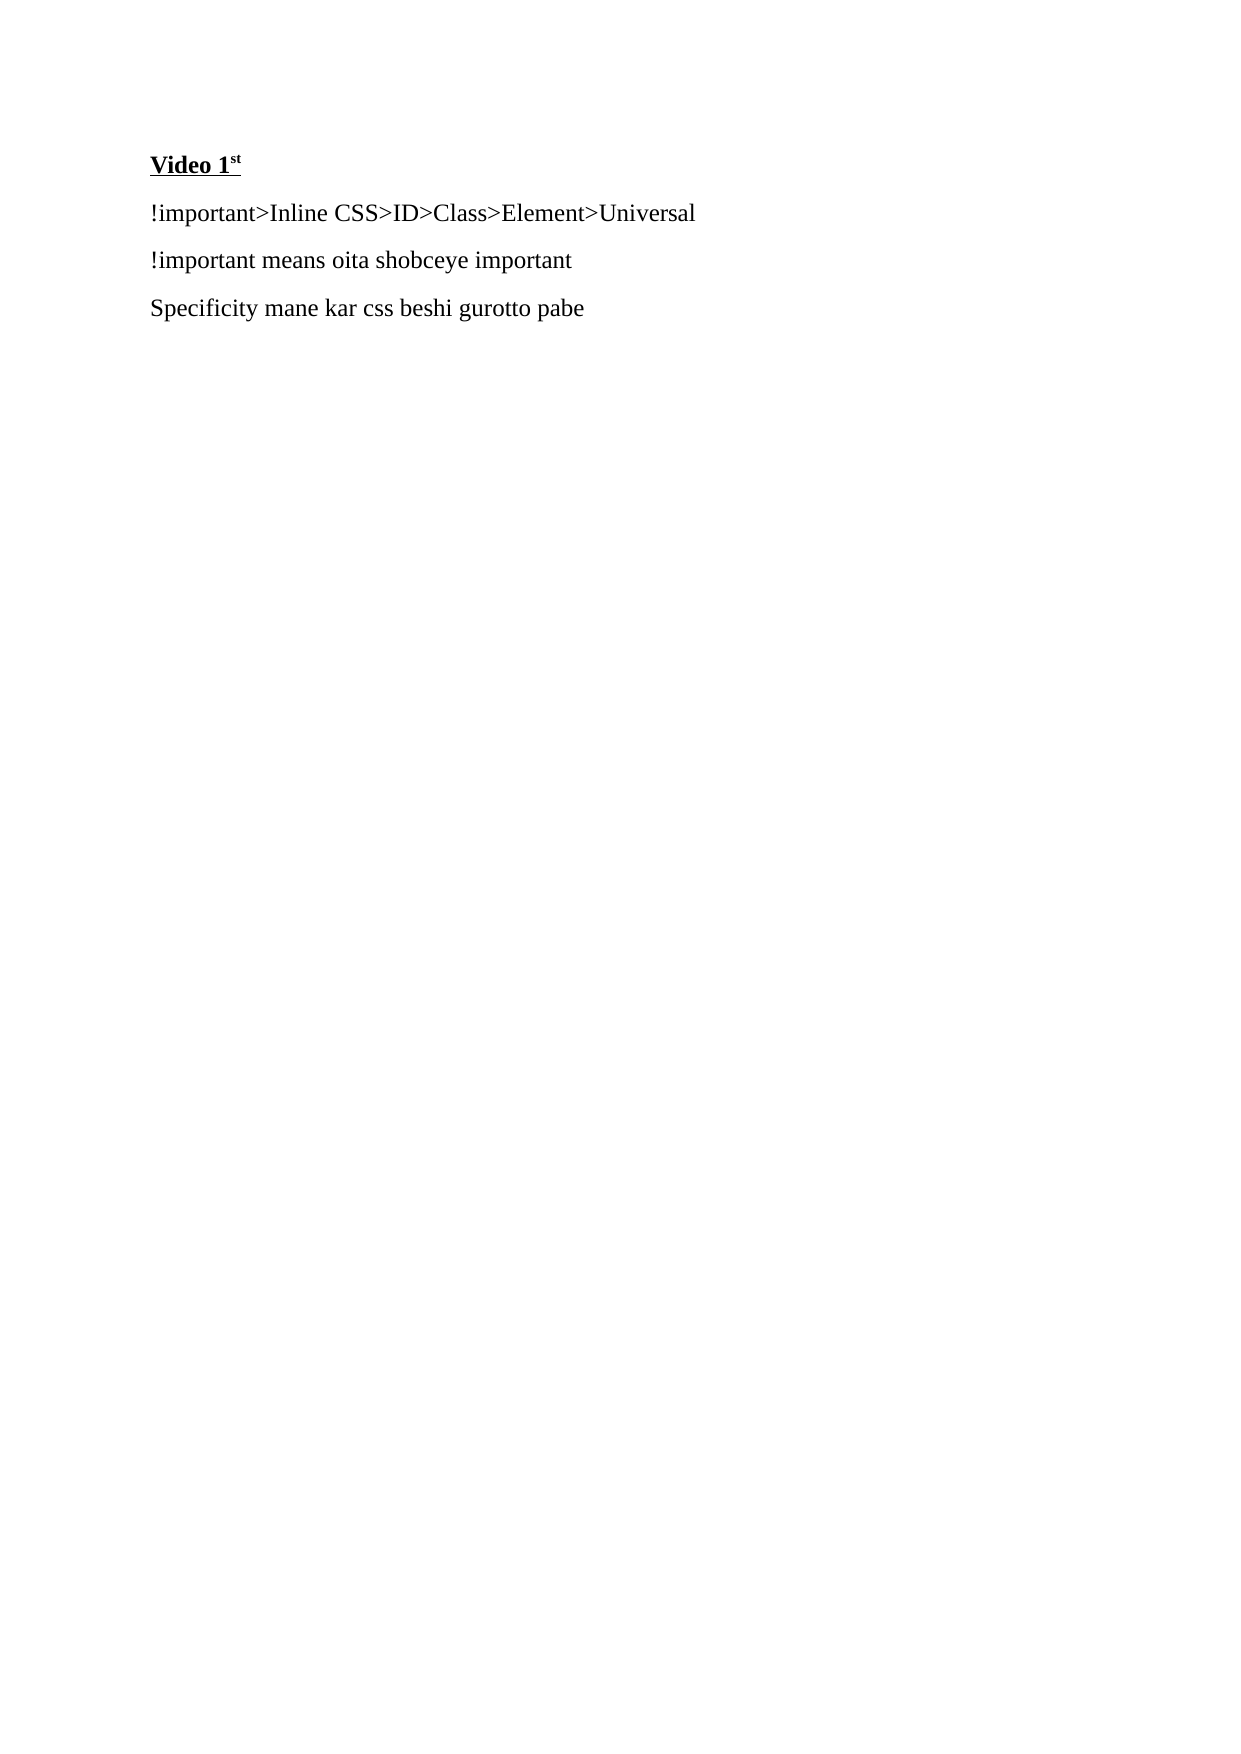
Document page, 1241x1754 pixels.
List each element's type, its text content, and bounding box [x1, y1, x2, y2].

text Specificity mane kar css beshi gurotto pabe [150, 293, 1090, 322]
text !important means oita shobceye important [150, 245, 1090, 274]
text Video 1st [150, 150, 1090, 179]
text !important>Inline CSS>ID>Class>Element>Universal [150, 198, 1090, 226]
